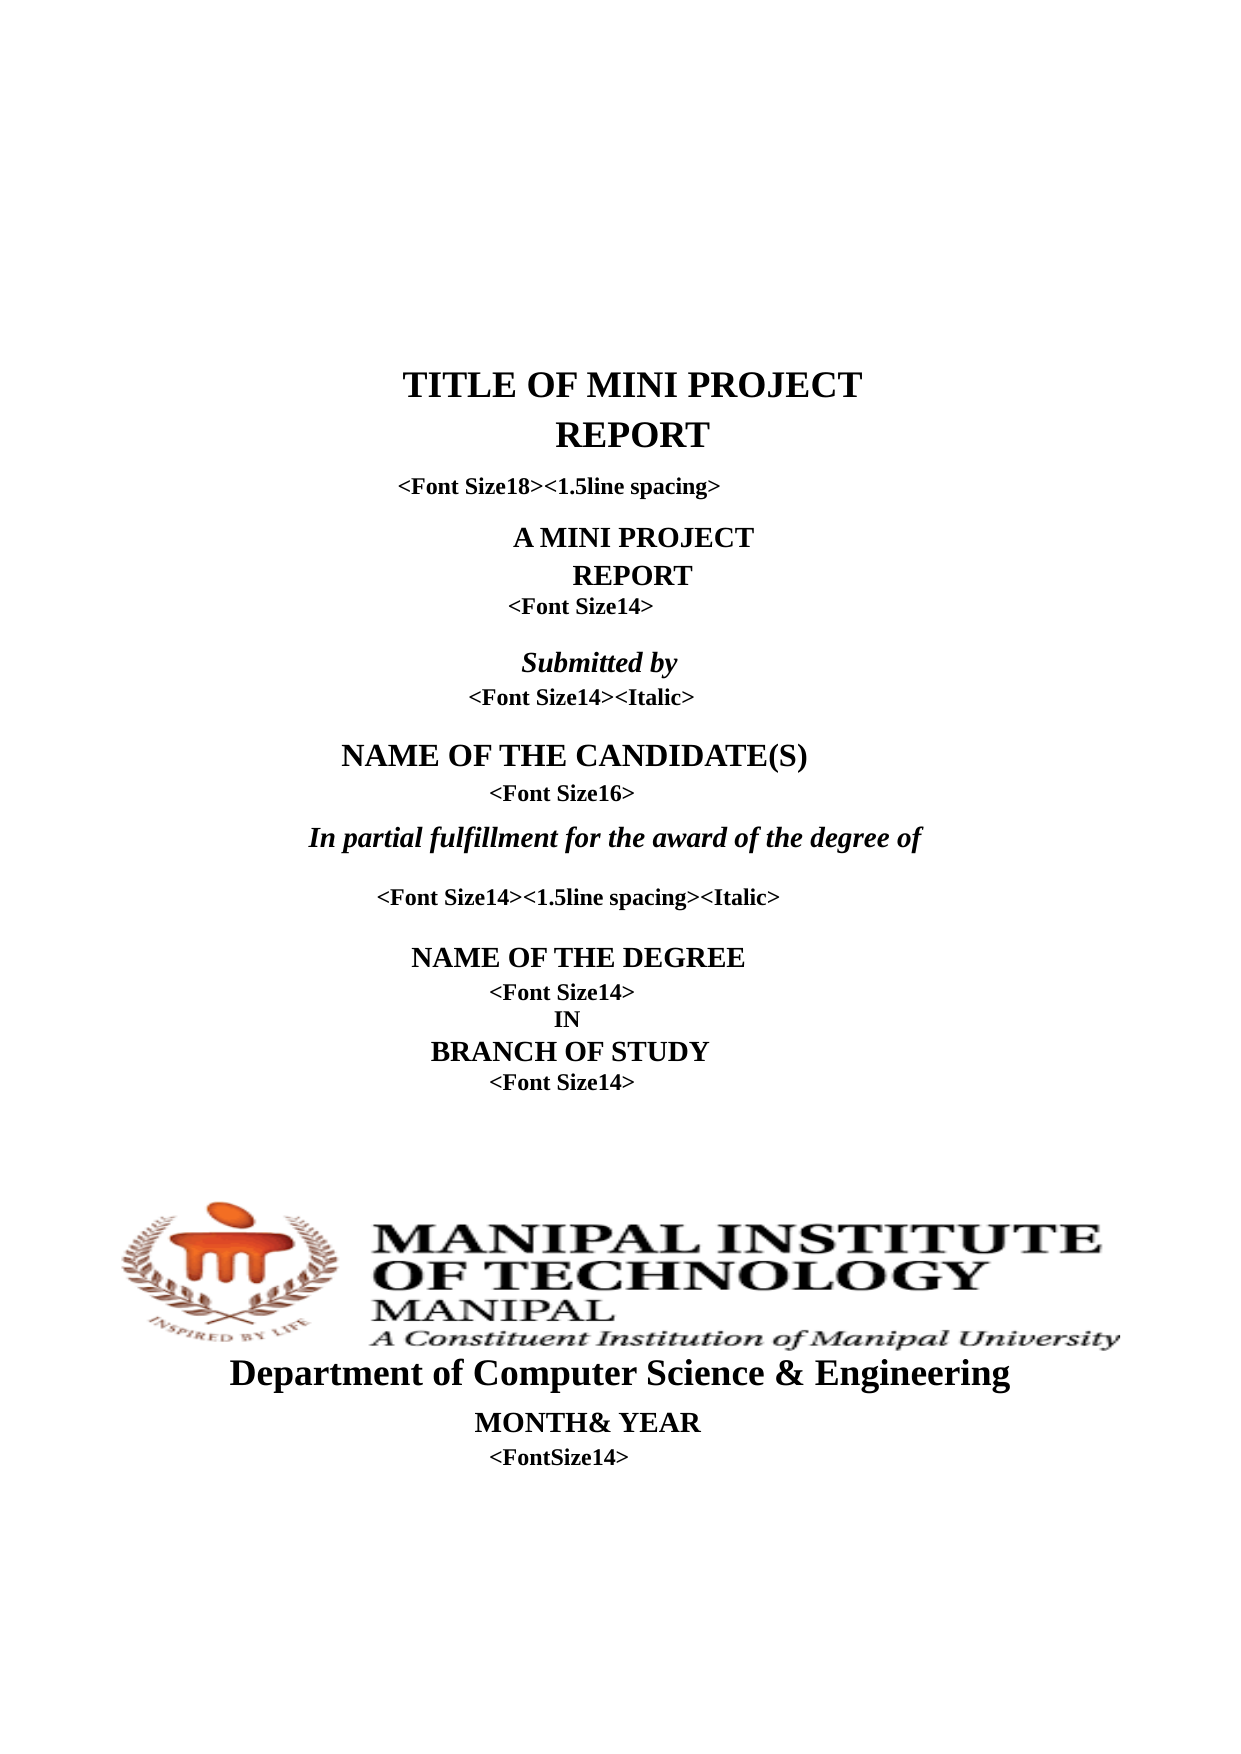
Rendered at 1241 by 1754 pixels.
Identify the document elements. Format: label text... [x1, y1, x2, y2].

text A MINI PROJECT [118, 520, 1149, 554]
text <Font Size14> [508, 592, 1122, 620]
text NAME OF THE CANDIDATE(S) [341, 737, 1122, 774]
text In partial fulfillment for the award of the degree of [118, 820, 1112, 853]
text REPORT [118, 412, 1147, 455]
text <Font Size14><1.5line spacing><Italic> [376, 883, 1122, 911]
text <Font Size18><1.5line spacing> [397, 472, 1122, 499]
text REPORT [118, 558, 1147, 592]
picture [120, 1200, 1121, 1351]
text MONTH& YEAR [474, 1405, 1122, 1438]
text IN [553, 1005, 1122, 1033]
text <Font Size14> [489, 1067, 1122, 1095]
text Submitted by [118, 645, 1080, 678]
text BRANCH OF STUDY [431, 1034, 1122, 1067]
text <FontSize14> [489, 1442, 1122, 1470]
text <Font Size16> [489, 779, 1122, 807]
text <Font Size14><Italic> [468, 683, 1122, 711]
text <Font Size14> [489, 978, 1122, 1005]
text NAME OF THE DEGREE [118, 940, 1039, 973]
text TITLE OF MINI PROJECT [118, 362, 1147, 406]
